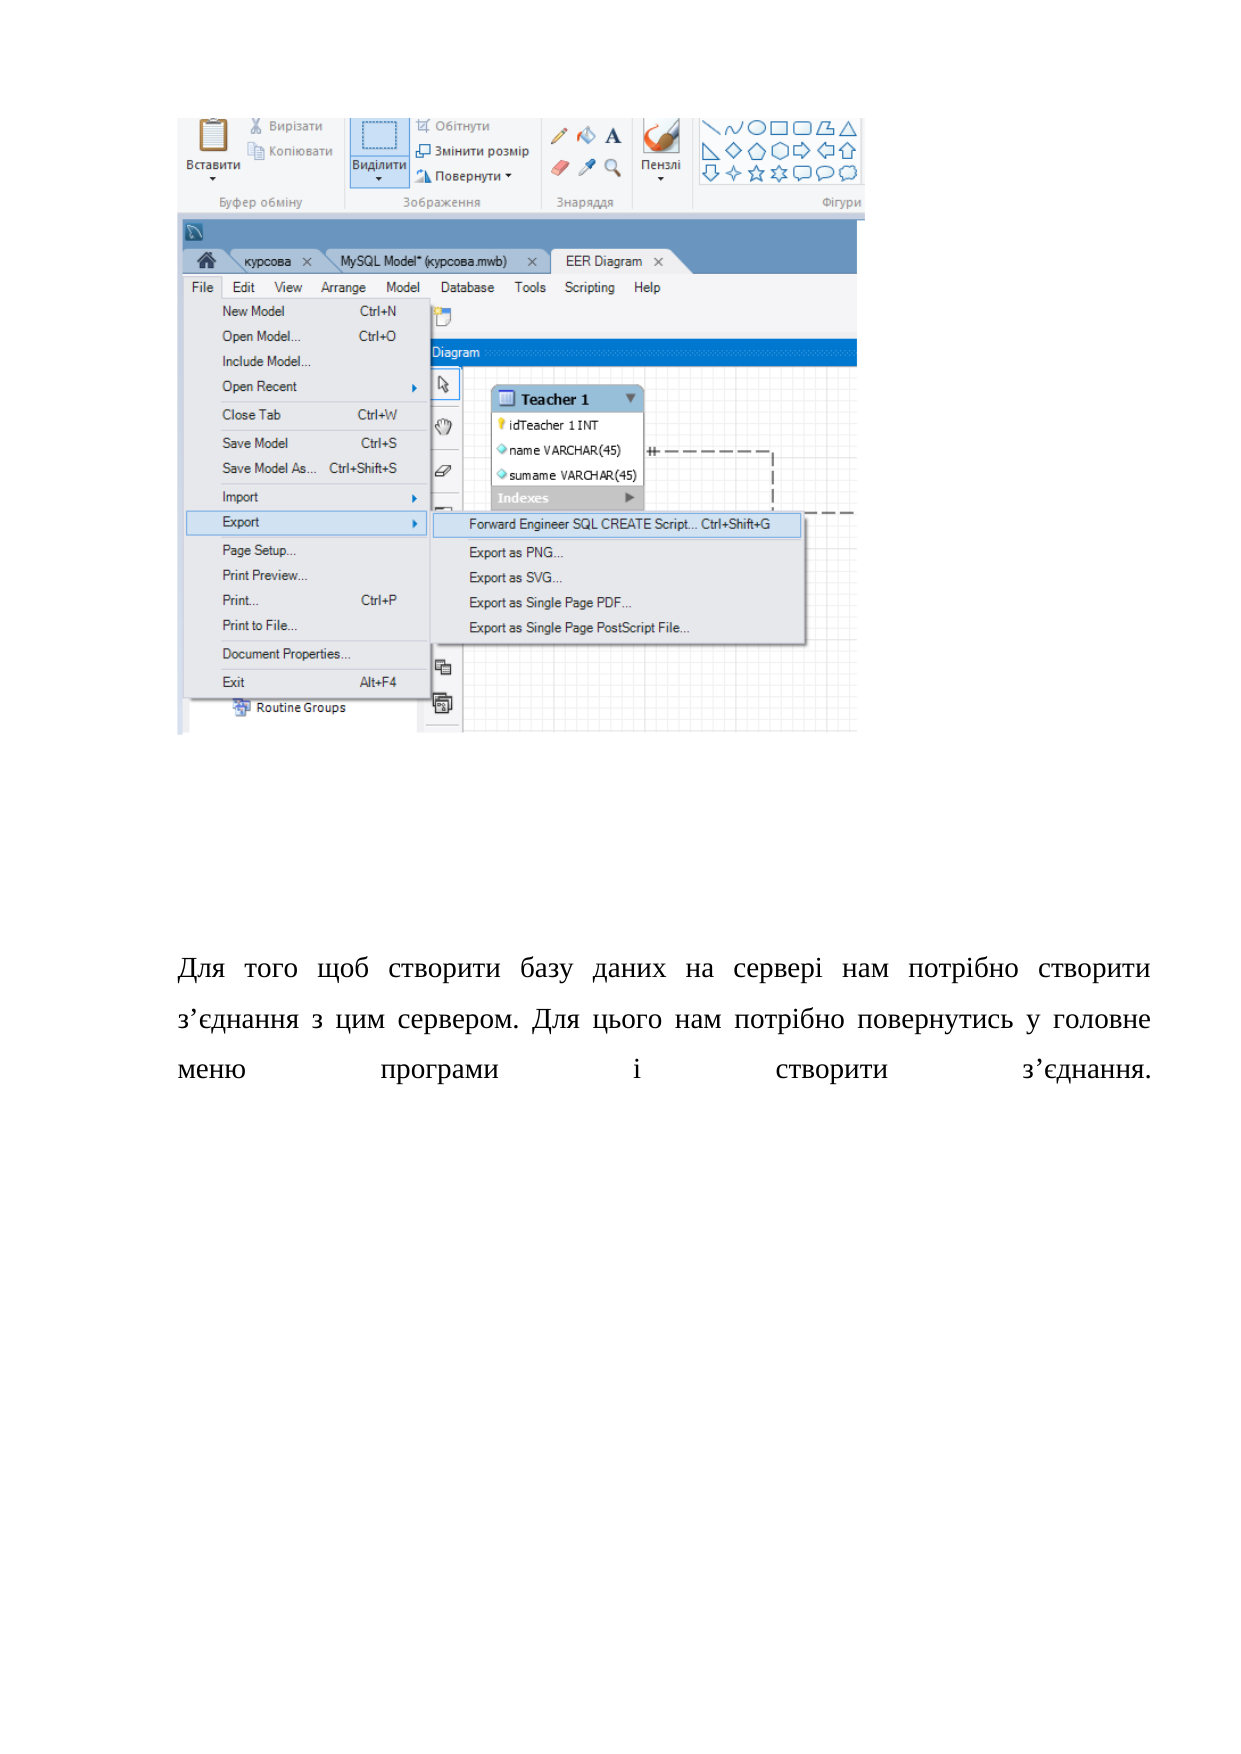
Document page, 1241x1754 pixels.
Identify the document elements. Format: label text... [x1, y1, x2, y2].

text табл.3 Таким чином у ми створюємо модель даних яка має ось такий вигляд. Для подальшої роботи модель можна зберегти як модель на нашому комп’ютері. За рахунок даної моделі ми можемо за допомогою кнопки ,,Export,, побудувати скрипт який позволить нам створити бузу даних на сервері. Для того щоб створити базу даних на сервері нам потрібно створити з’єднання з цим сервером. Для цього нам потрібно повернутись у головне меню програми і створити з’єднання. Після цього заходимо у нашу базу даних і зугружаємо наш скрипт з допомогою команд File>Open SQL Skript. Якщо скрипт завантажений вірно то має появитись ось таке вікно. Для того щоб створити нашу базу даних нам потрібно запустити цей скрипт кнопкою що відображена на рисунку нижче. Після успішного запуску скрипта ми можемо побачити ліворуч нашу базу даних. [177, 934, 1152, 1085]
picture [177, 118, 1180, 934]
